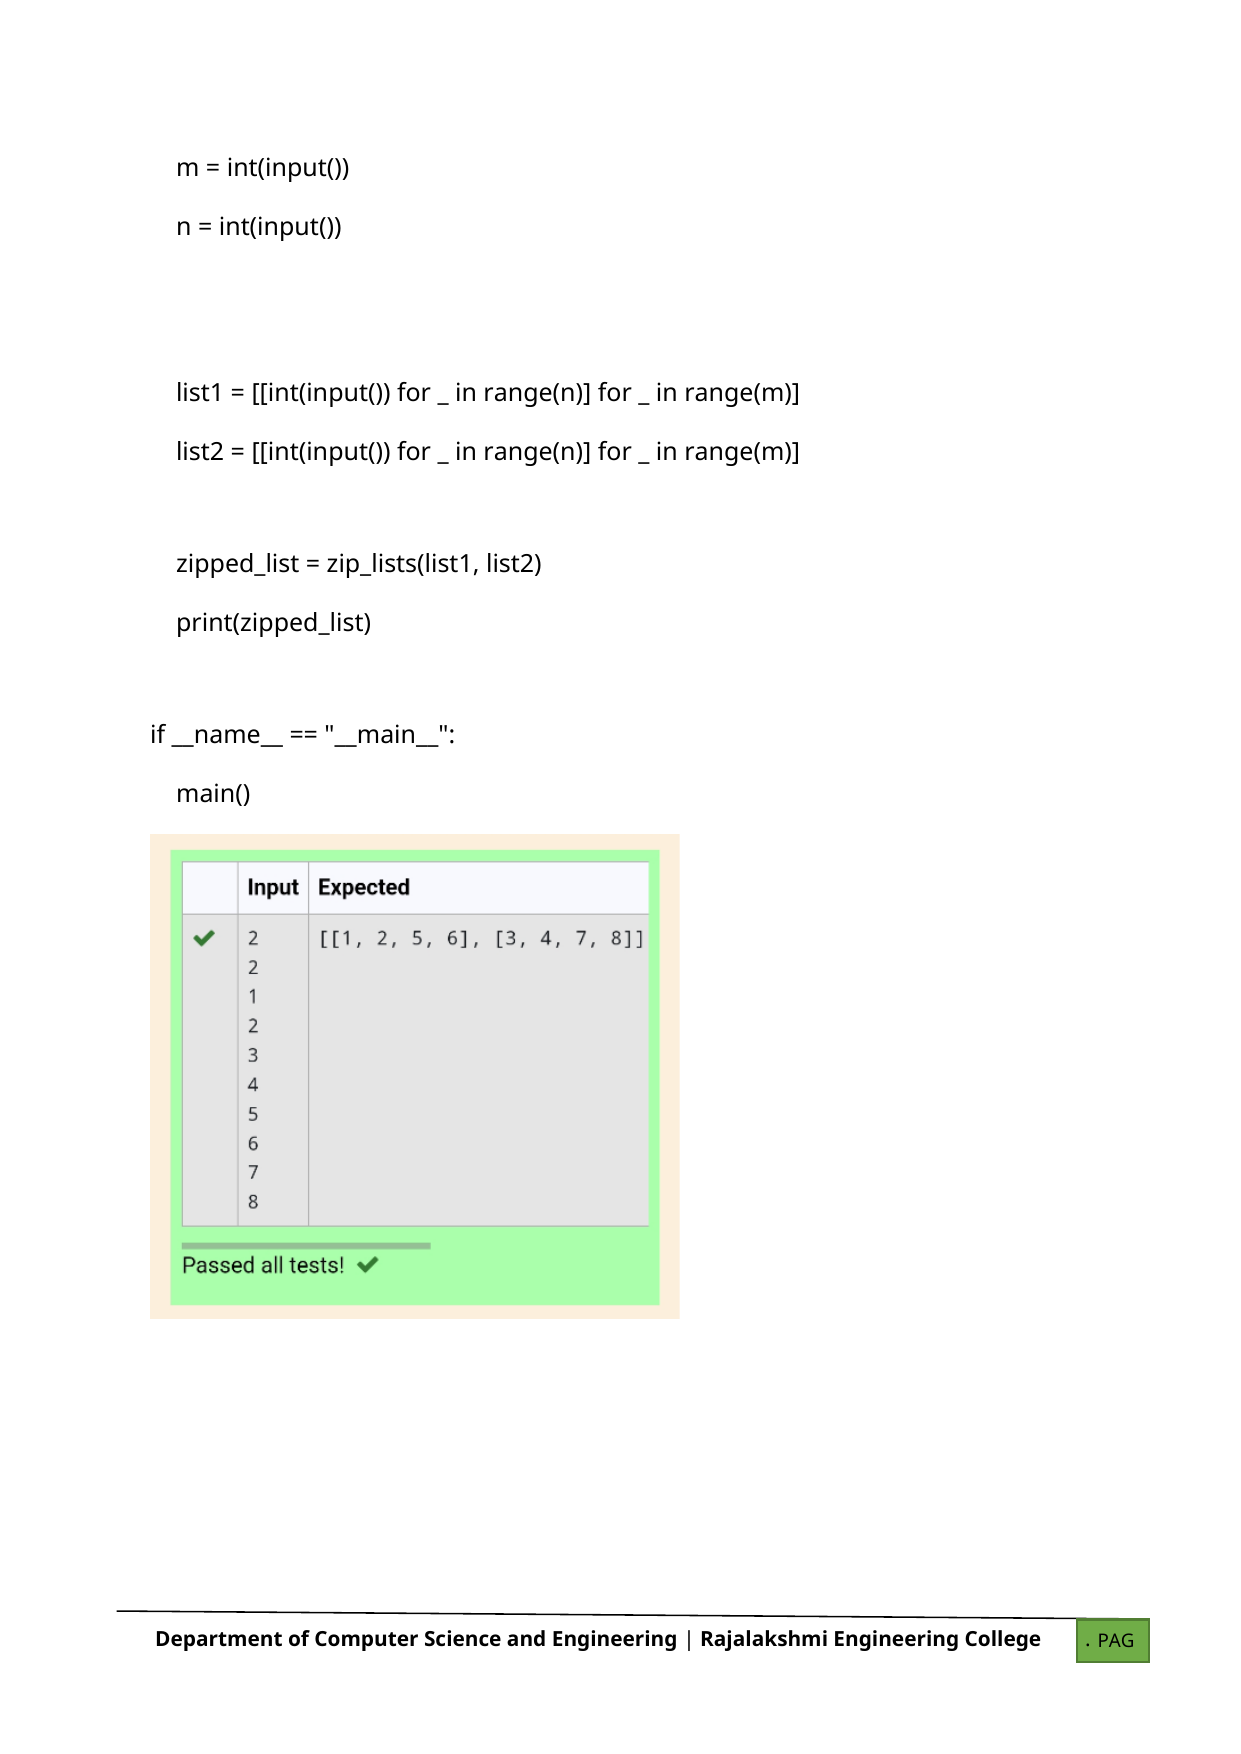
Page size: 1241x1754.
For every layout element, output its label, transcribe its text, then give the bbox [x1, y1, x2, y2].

text zipped_list = zip_lists(list1, list2) [150, 545, 1090, 579]
picture [150, 834, 680, 1319]
text main() [150, 776, 1090, 809]
text if __name__ == "__main__": [150, 716, 1090, 751]
text list2 = [[int(input()) for _ in range(n)] for _ in range(m)] [150, 433, 1090, 467]
text m = int(input()) [150, 150, 1090, 184]
text n = int(input()) [150, 209, 1090, 243]
text print(zipped_list) [150, 604, 1090, 638]
text list1 = [[int(input()) for _ in range(n)] for _ in range(m)] [150, 374, 1090, 408]
